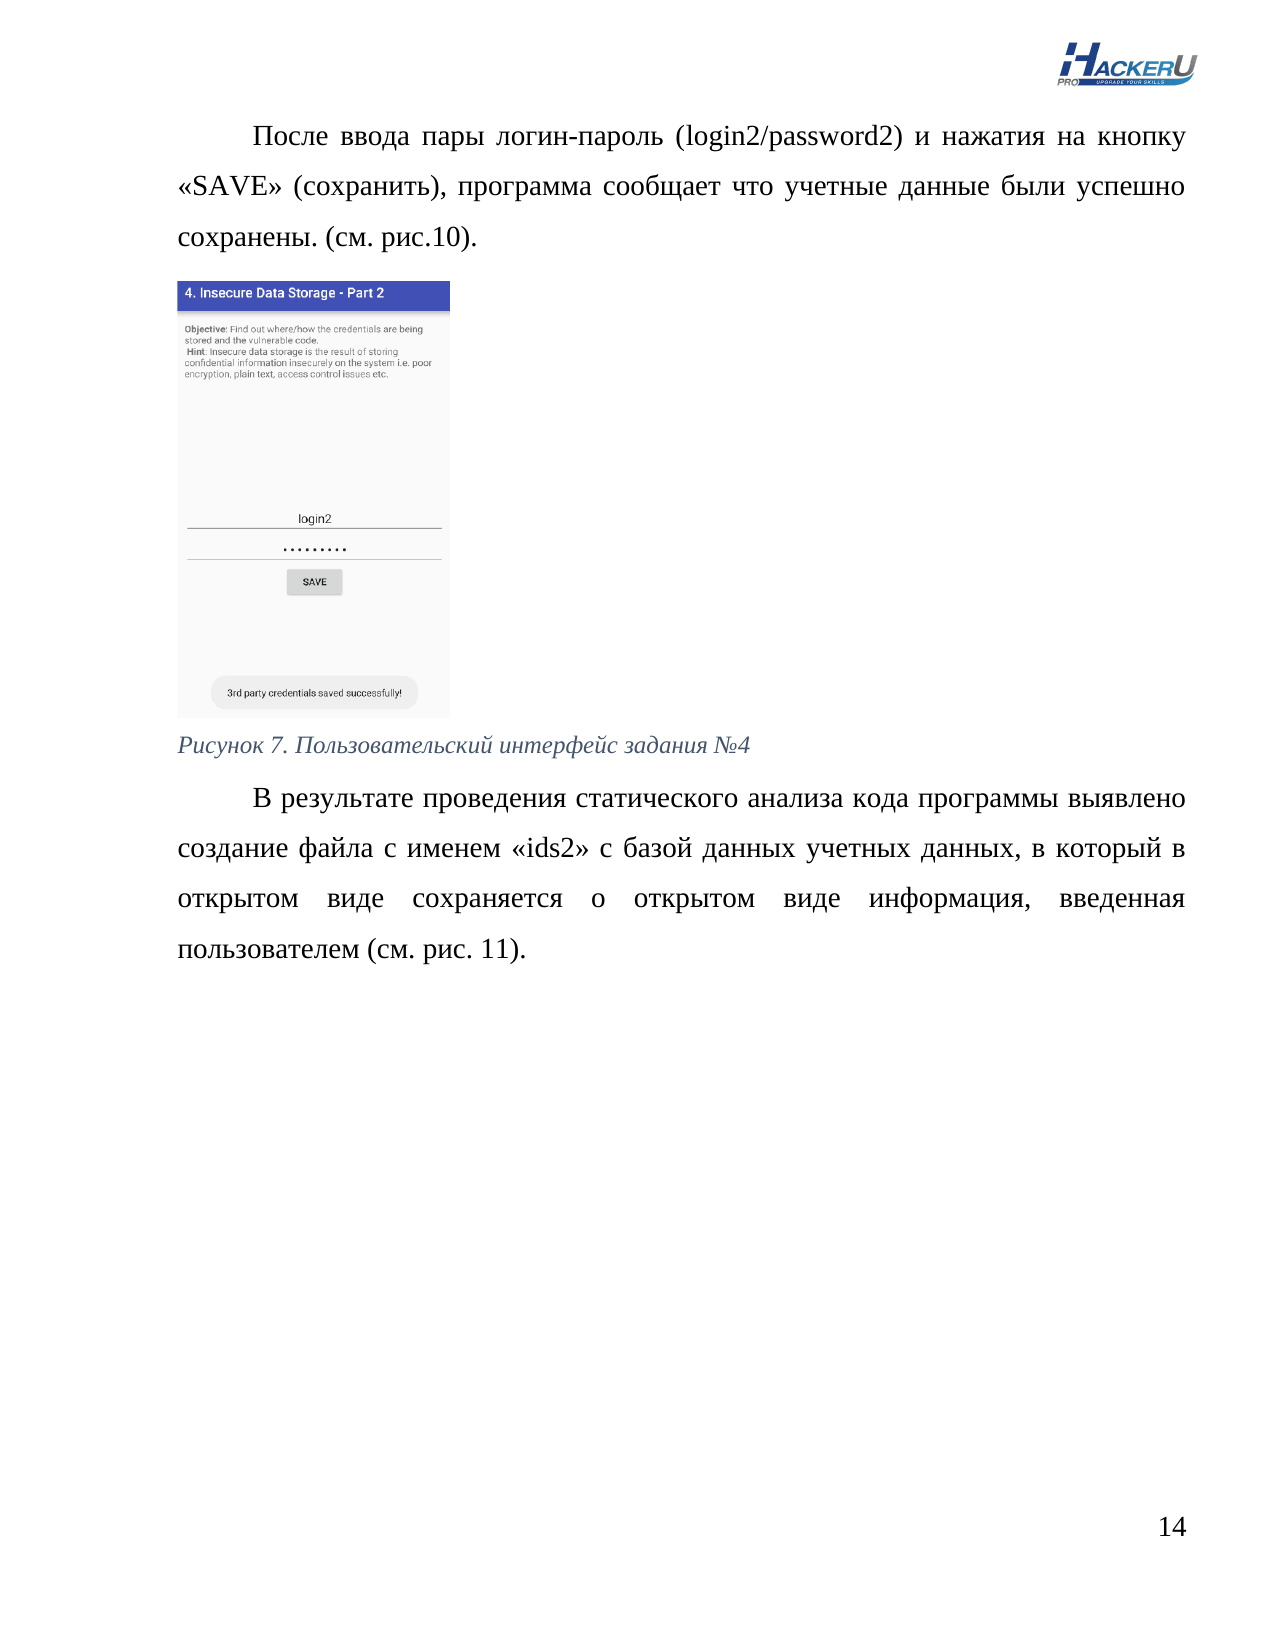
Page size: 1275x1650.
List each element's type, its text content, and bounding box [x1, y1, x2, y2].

picture [177, 281, 450, 718]
text После ввода пары логин-пароль (login2/password2) и нажатия на кнопку «SAVE» (сохранить), программа сообщает что учетные данные были успешно сохранены. (см. рис.10). [177, 118, 1186, 252]
picture [1049, 34, 1206, 93]
text В результате проведения статического анализа кода программы выявлено создание файла с именем «ids2» с базой данных учетных данных, в который в открытом виде сохраняется о открытом виде информация, введенная пользователем (см. рис. 11). [177, 780, 1186, 964]
